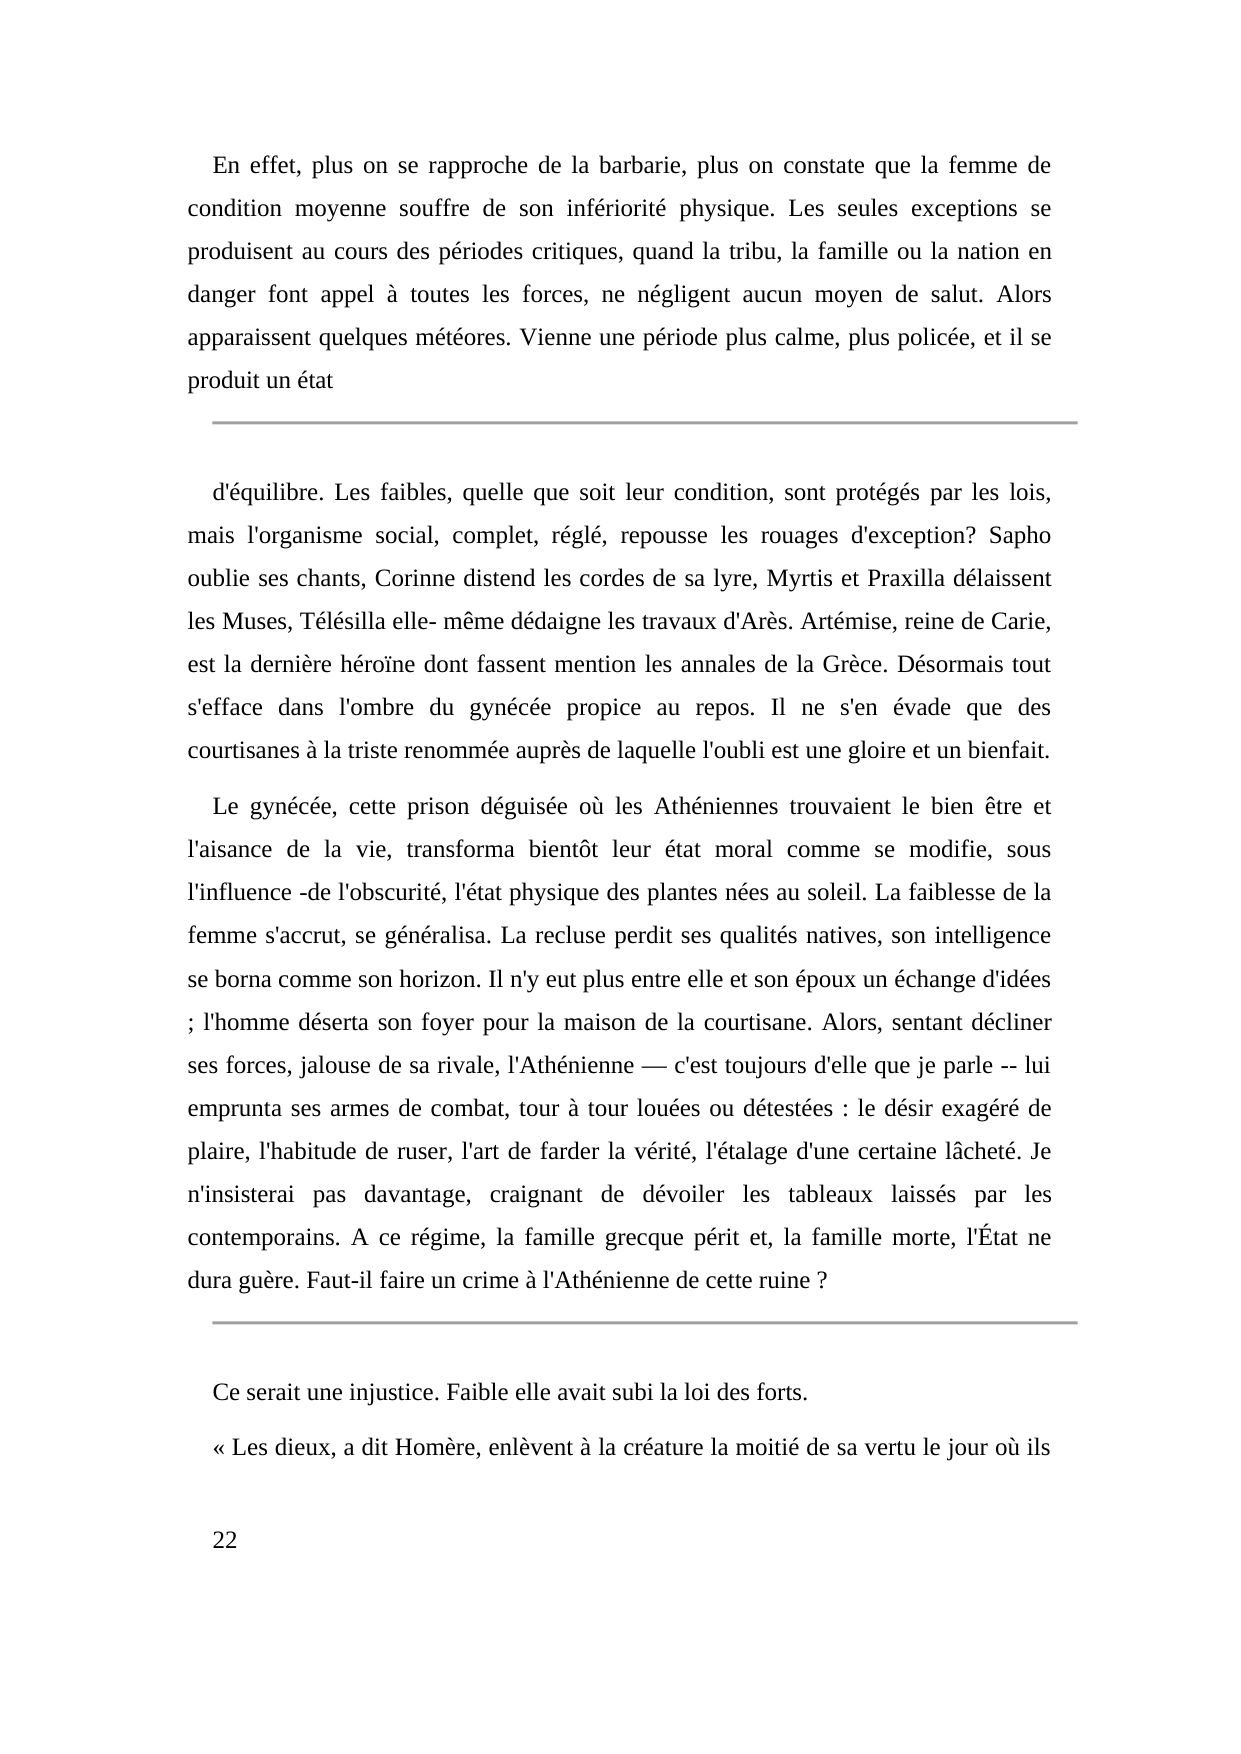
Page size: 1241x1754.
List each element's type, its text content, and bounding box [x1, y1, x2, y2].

text En effet, plus on se rapproche de la barbarie, plus on constate que la femme de condition moyenne souffre de son infériorité physique. Les seules exceptions se produisent au cours des périodes critiques, quand la tribu, la famille ou la nation en danger font appel à toutes les forces, ne négligent aucun moyen de salut. Alors apparaissent quelques météores. Vienne une période plus calme, plus policée, et il se produit un état [187, 150, 1053, 394]
text Ce serait une injustice. Faible elle avait subi la loi des forts. [187, 1377, 1053, 1406]
text d'équilibre. Les faibles, quelle que soit leur condition, sont protégés par les lois, mais l'organisme social, complet, réglé, repousse les rouages d'exception? Sapho oublie ses chants, Corinne distend les cordes de sa lyre, Myrtis et Praxilla délaissent les Muses, Télésilla elle- même dédaigne les travaux d'Arès. Artémise, reine de Carie, est la dernière héroïne dont fassent mention les annales de la Grèce. Désormais tout s'efface dans l'ombre du gynécée propice au repos. Il ne s'en évade que des courtisanes à la triste renommée auprès de laquelle l'oubli est une gloire et un bienfait. [187, 477, 1053, 764]
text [187, 1432, 1053, 1461]
text Le gynécée, cette prison déguisée où les Athéniennes trouvaient le bien être et l'aisance de la vie, transforma bientôt leur état moral comme se modifie, sous l'influence -de l'obscurité, l'état physique des plantes nées au soleil. La faiblesse de la femme s'accrut, se généralisa. La recluse perdit ses qualités natives, son intelligence se borna comme son horizon. Il n'y eut plus entre elle et son époux un échange d'idées ; l'homme déserta son foyer pour la maison de la courtisane. Alors, sentant décliner ses forces, jalouse de sa rivale, l'Athénienne — c'est toujours d'elle que je parle -- lui emprunta ses armes de combat, tour à tour louées ou détestées : le désir exagéré de plaire, l'habitude de ruser, l'art de farder la vérité, l'étalage d'une certaine lâcheté. Je n'insisterai pas davantage, craignant de dévoiler les tableaux laissés par les contemporains. A ce régime, la famille grecque périt et, la famille morte, l'État ne dura guère. Faut-il faire un crime à l'Athénienne de cette ruine ? [187, 791, 1053, 1294]
